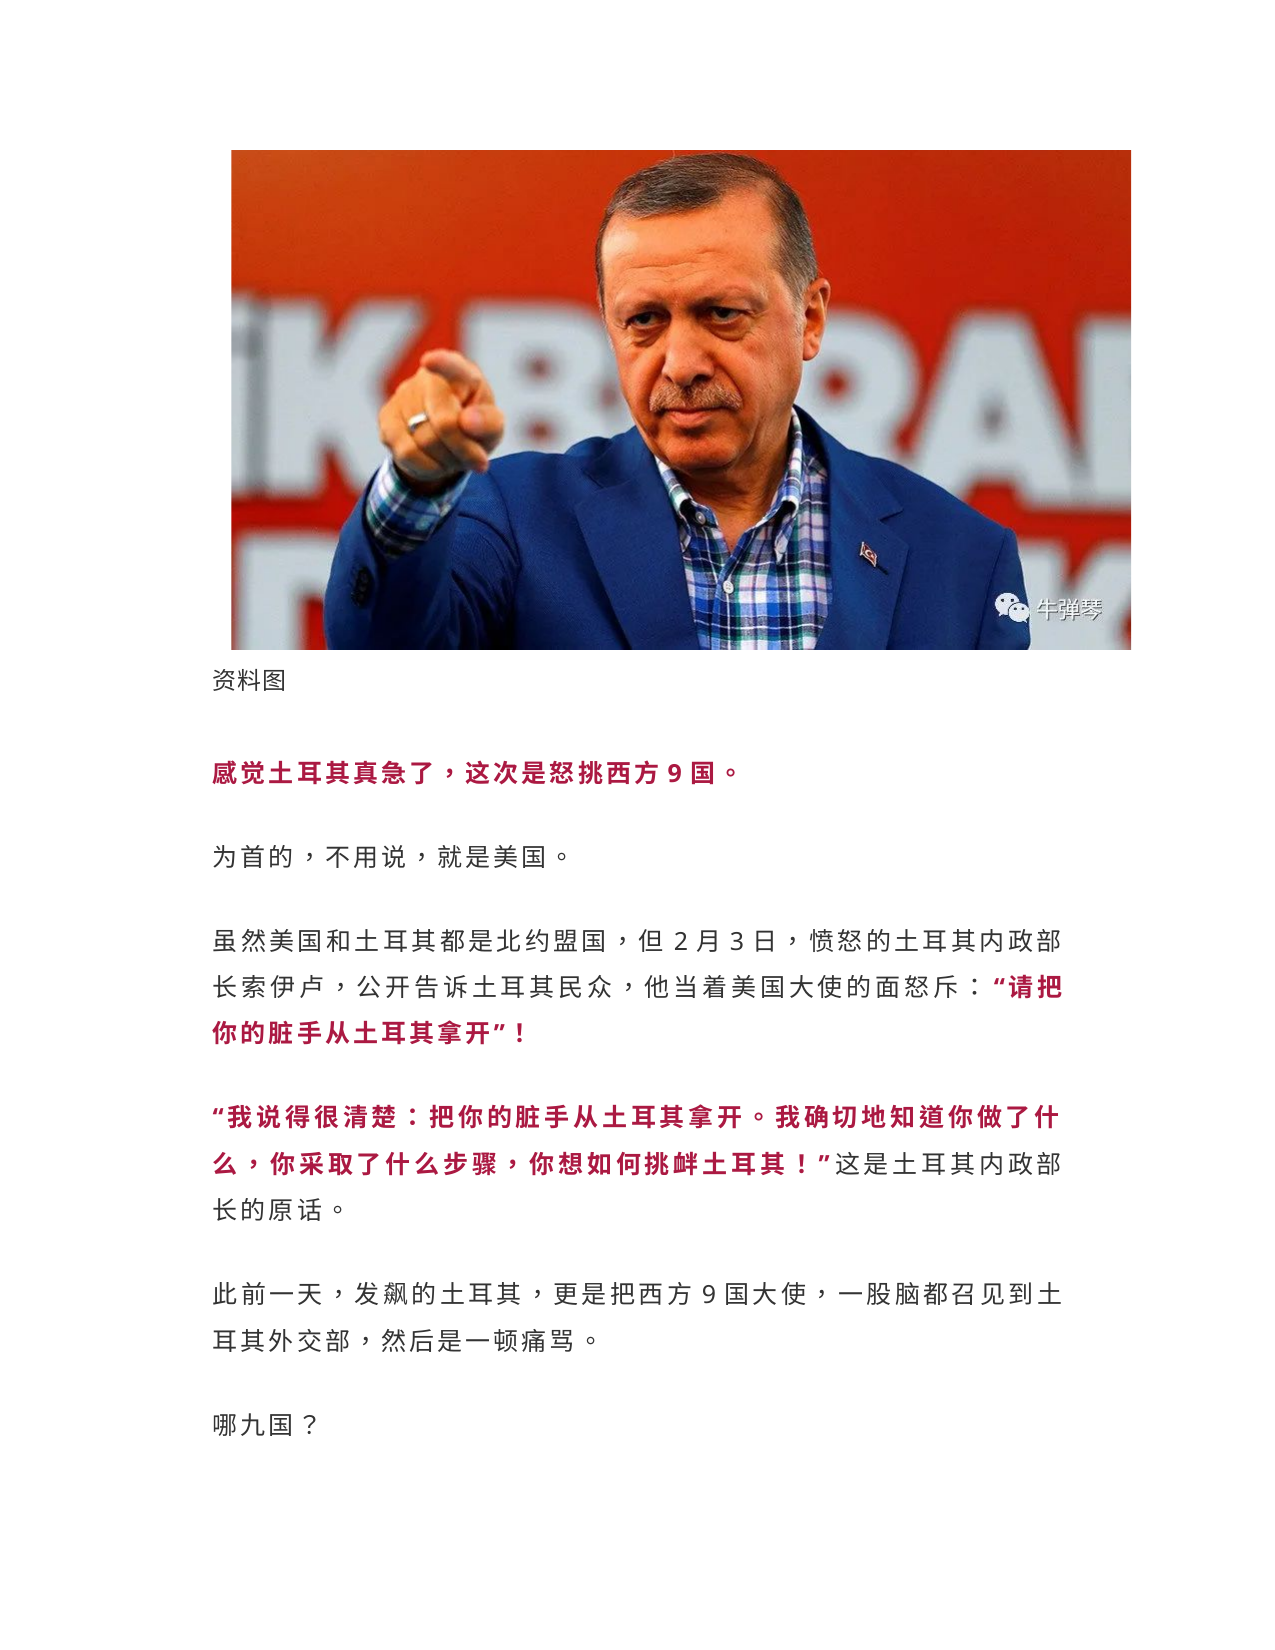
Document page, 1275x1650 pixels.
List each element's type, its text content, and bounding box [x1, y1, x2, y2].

text 为首的，不用说，就是美国。 [212, 827, 1062, 873]
text 感觉土耳其真急了，这次是怒挑西方9国。 [212, 743, 1062, 789]
text 哪九国？ [212, 1395, 1062, 1441]
text “我说得很清楚：把你的脏手从土耳其拿开。我确切地知道你做了什么，你采取了什么步骤，你想如何挑衅土耳其！”这是土耳其内政部长的原话。 [212, 1088, 1062, 1227]
text 资料图 [212, 650, 1062, 696]
picture [231, 150, 1132, 650]
text 虽然美国和土耳其都是北约盟国，但2月3日，愤怒的土耳其内政部长索伊卢，公开告诉土耳其民众，他当着美国大使的面怒斥：“请把你的脏手从土耳其拿开”！ [212, 911, 1062, 1050]
text 此前一天，发飙的土耳其，更是把西方9国大使，一股脑都召见到土耳其外交部，然后是一顿痛骂。 [212, 1264, 1062, 1357]
